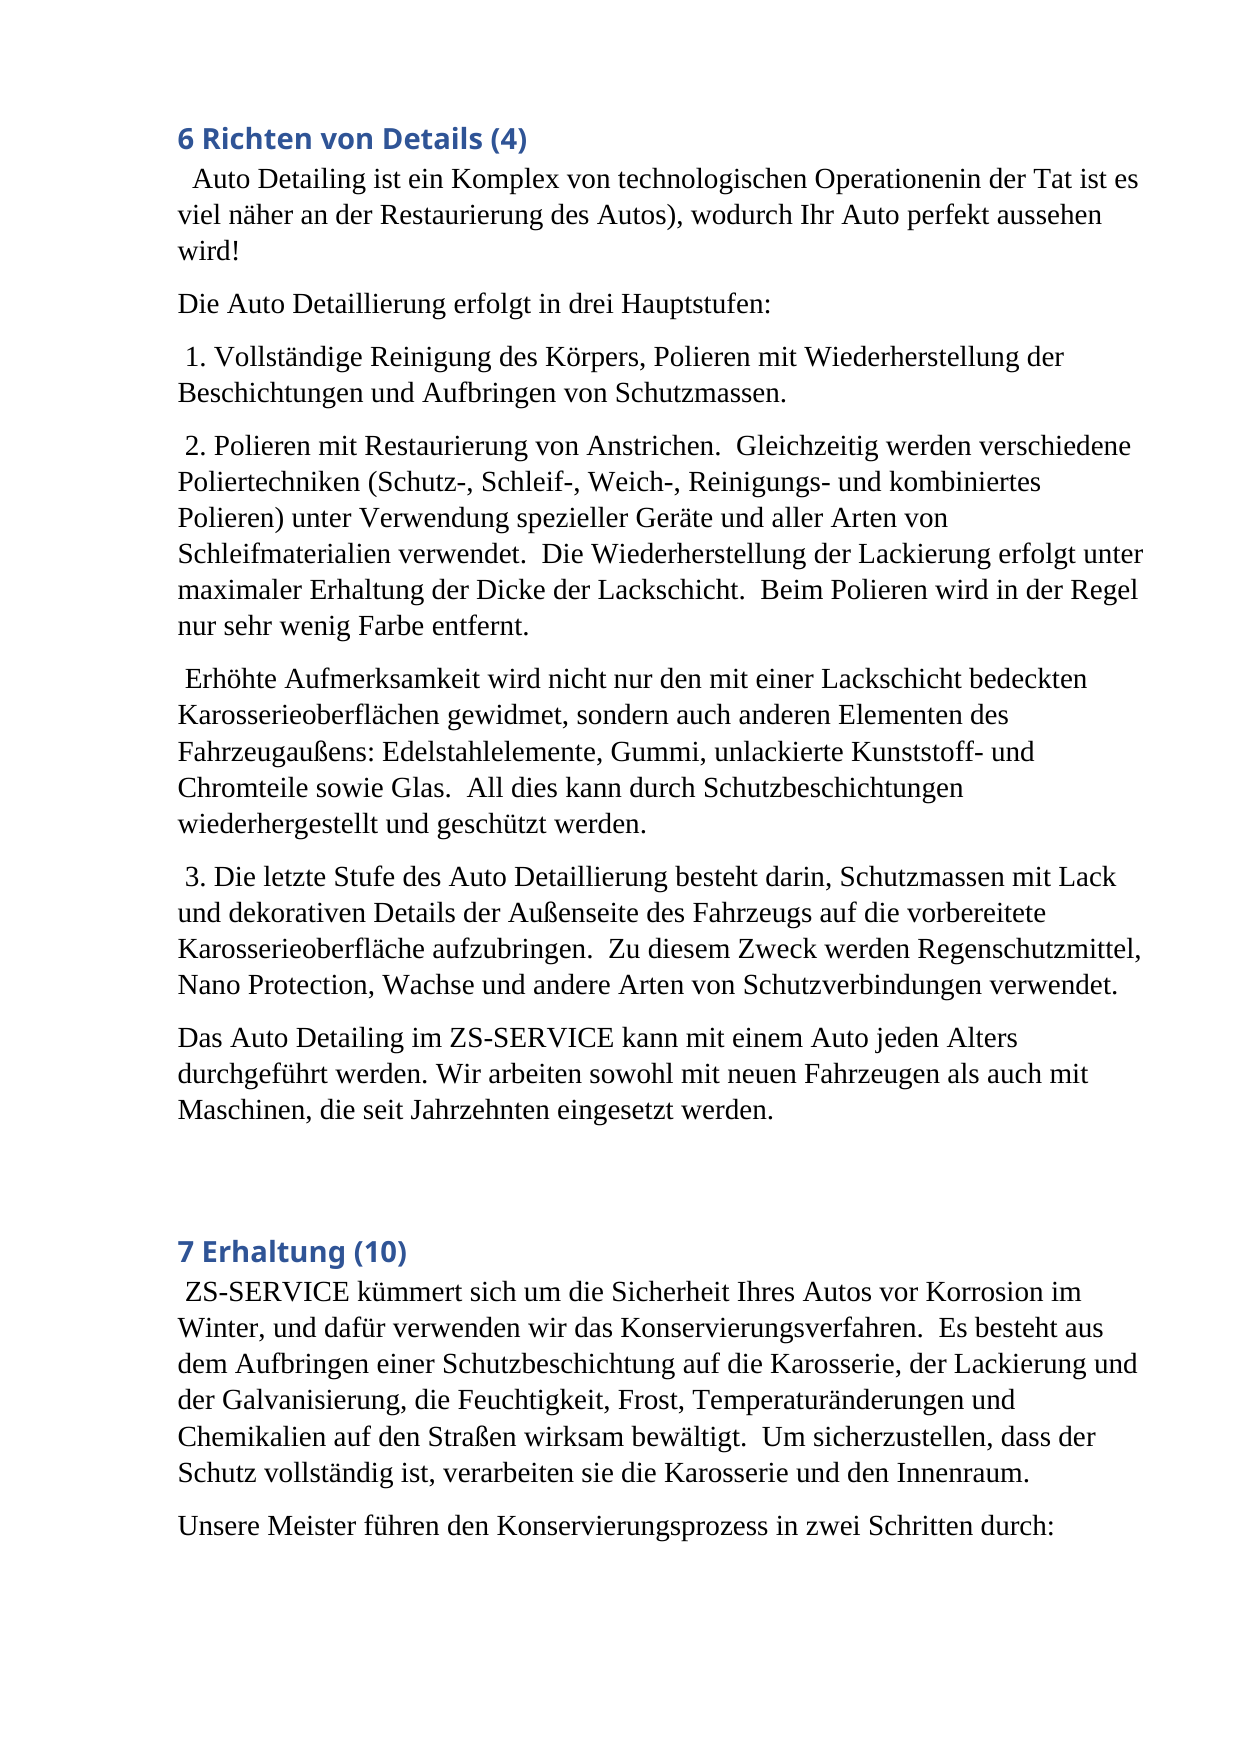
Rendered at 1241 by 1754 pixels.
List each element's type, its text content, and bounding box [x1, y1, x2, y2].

text Auto Detailing ist ein Komplex von technologischen Operationenin der Tat ist es viel näher an der Restaurierung des Autos), wodurch Ihr Auto perfekt aussehen wird! [177, 161, 1152, 267]
text 2. Polieren mit Restaurierung von Anstrichen. Gleichzeitig werden verschiedene Poliertechniken (Schutz-, Schleif-, Weich-, Reinigungs- und kombiniertes Polieren) unter Verwendung spezieller Geräte und aller Arten von Schleifmaterialien verwendet. Die Wiederherstellung der Lackierung erfolgt unter maximaler Erhaltung der Dicke der Lackschicht. Beim Polieren wird in der Regel nur sehr wenig Farbe entfernt. [177, 428, 1152, 642]
text Die Auto Detaillierung erfolgt in drei Hauptstufen: [177, 286, 1152, 319]
text Das Auto Detailing im ZS-SERVICE kann mit einem Auto jeden Alters durchgeführt werden. Wir arbeiten sowohl mit neuen Fahrzeugen als auch mit Maschinen, die seit Jahrzehnten eingesetzt werden. [177, 1020, 1152, 1126]
text 3. Die letzte Stufe des Auto Detaillierung besteht darin, Schutzmassen mit Lack und dekorativen Details der Außenseite des Fahrzeugs auf die vorbereitete Karosserieoberfläche aufzubringen. Zu diesem Zweck werden Regenschutzmittel, Nano Protection, Wachse und andere Arten von Schutzverbindungen verwendet. [177, 859, 1152, 1001]
text Erhöhte Aufmerksamkeit wird nicht nur den mit einer Lackschicht bedeckten Karosserieoberflächen gewidmet, sondern auch anderen Elementen des Fahrzeugaußens: Edelstahlelemente, Gummi, unlackierte Kunststoff- und Chromteile sowie Glas. All dies kann durch Schutzbeschichtungen wiederhergestellt und geschützt werden. [177, 661, 1152, 839]
text ZS-SERVICE kümmert sich um die Sicherheit Ihres Autos vor Korrosion im Winter, und dafür verwenden wir das Konservierungsverfahren. Es besteht aus dem Aufbringen einer Schutzbeschichtung auf die Karosserie, der Lackierung und der Galvanisierung, die Feuchtigkeit, Frost, Temperaturänderungen und Chemikalien auf den Straßen wirksam bewältigt. Um sicherzustellen, dass der Schutz vollständig ist, verarbeiten sie die Karosserie und den Innenraum. [177, 1274, 1152, 1488]
subtitle 7 Erhaltung (10) [177, 1231, 1152, 1271]
text Unsere Meister führen den Konservierungsprozess in zwei Schritten durch: [177, 1508, 1152, 1541]
subtitle 6 Richten von Details (4) [177, 118, 1152, 158]
text 1. Vollständige Reinigung des Körpers, Polieren mit Wiederherstellung der Beschichtungen und Aufbringen von Schutzmassen. [177, 339, 1152, 408]
